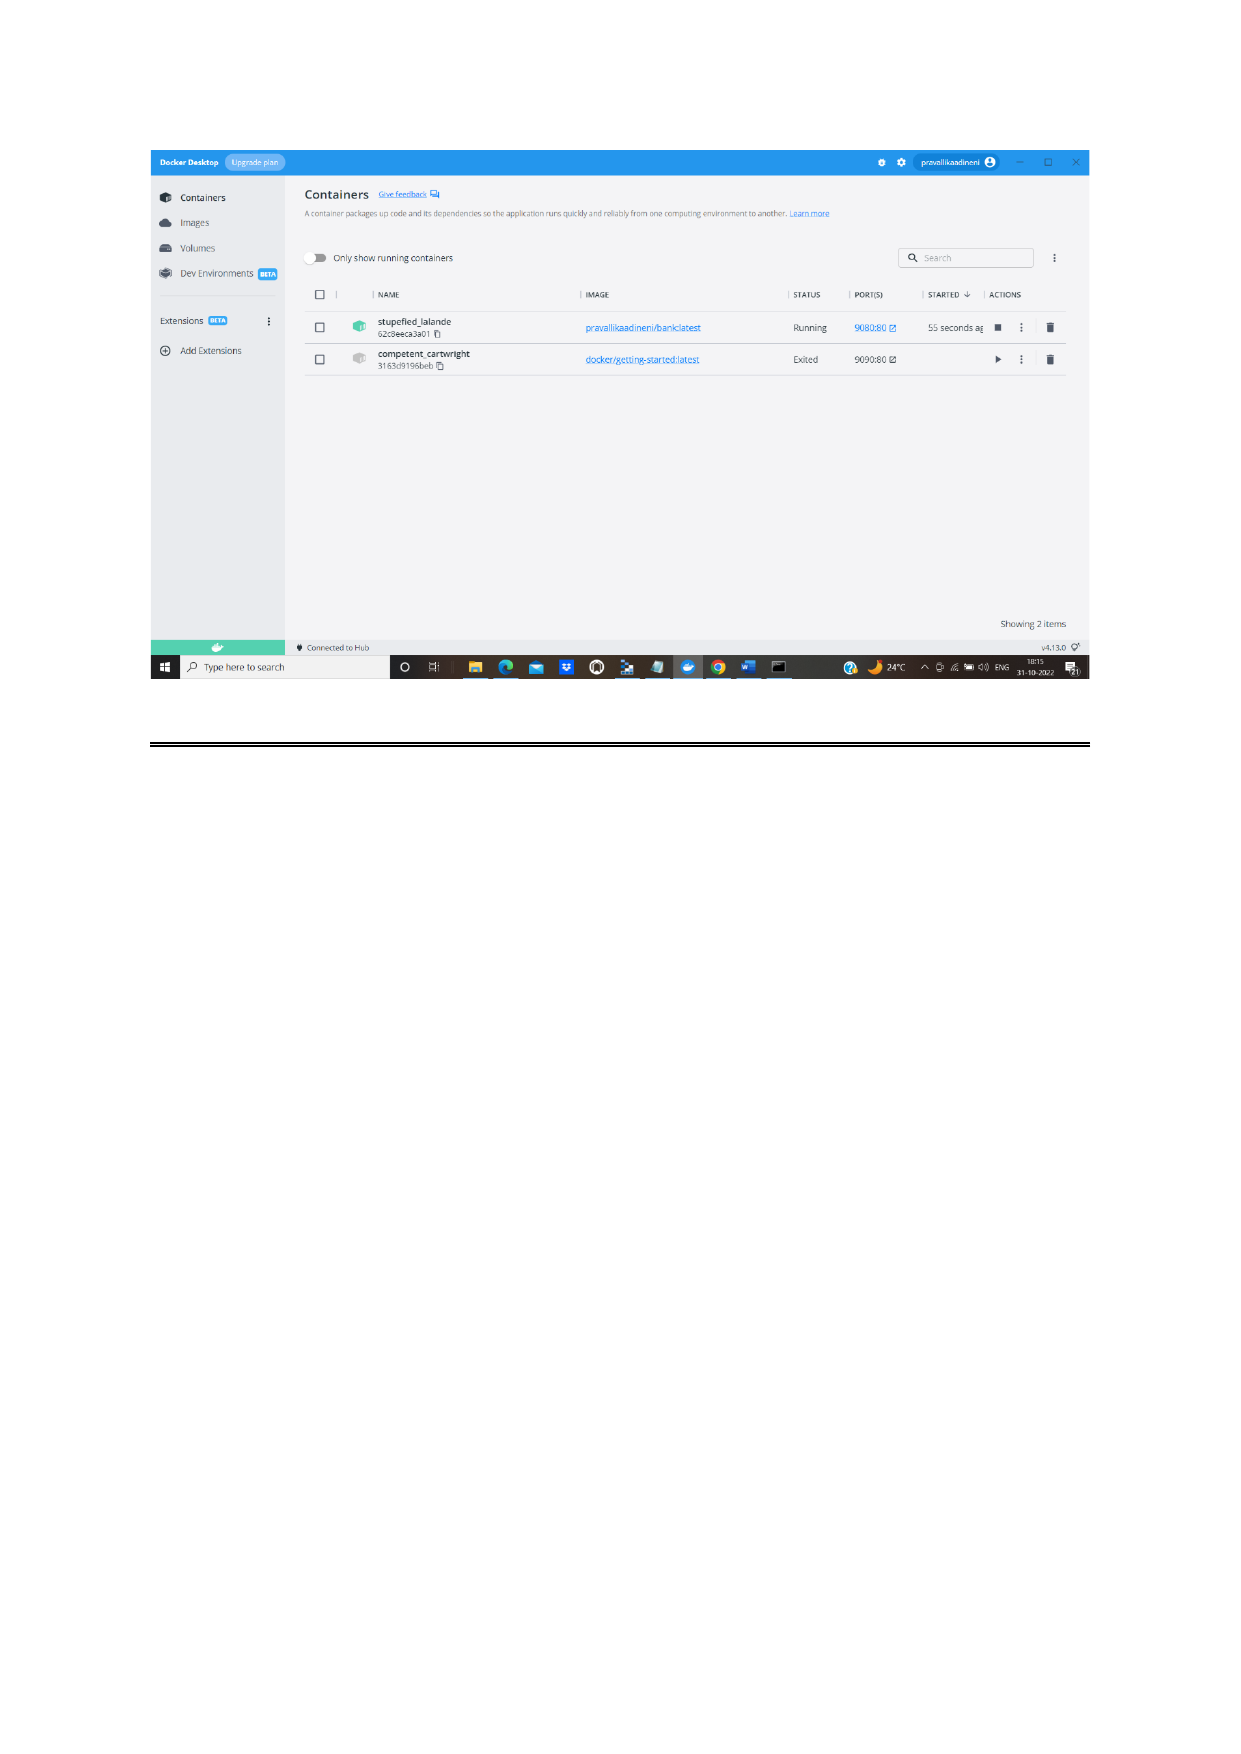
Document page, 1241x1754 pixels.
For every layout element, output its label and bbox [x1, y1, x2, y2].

picture [150, 150, 1090, 679]
